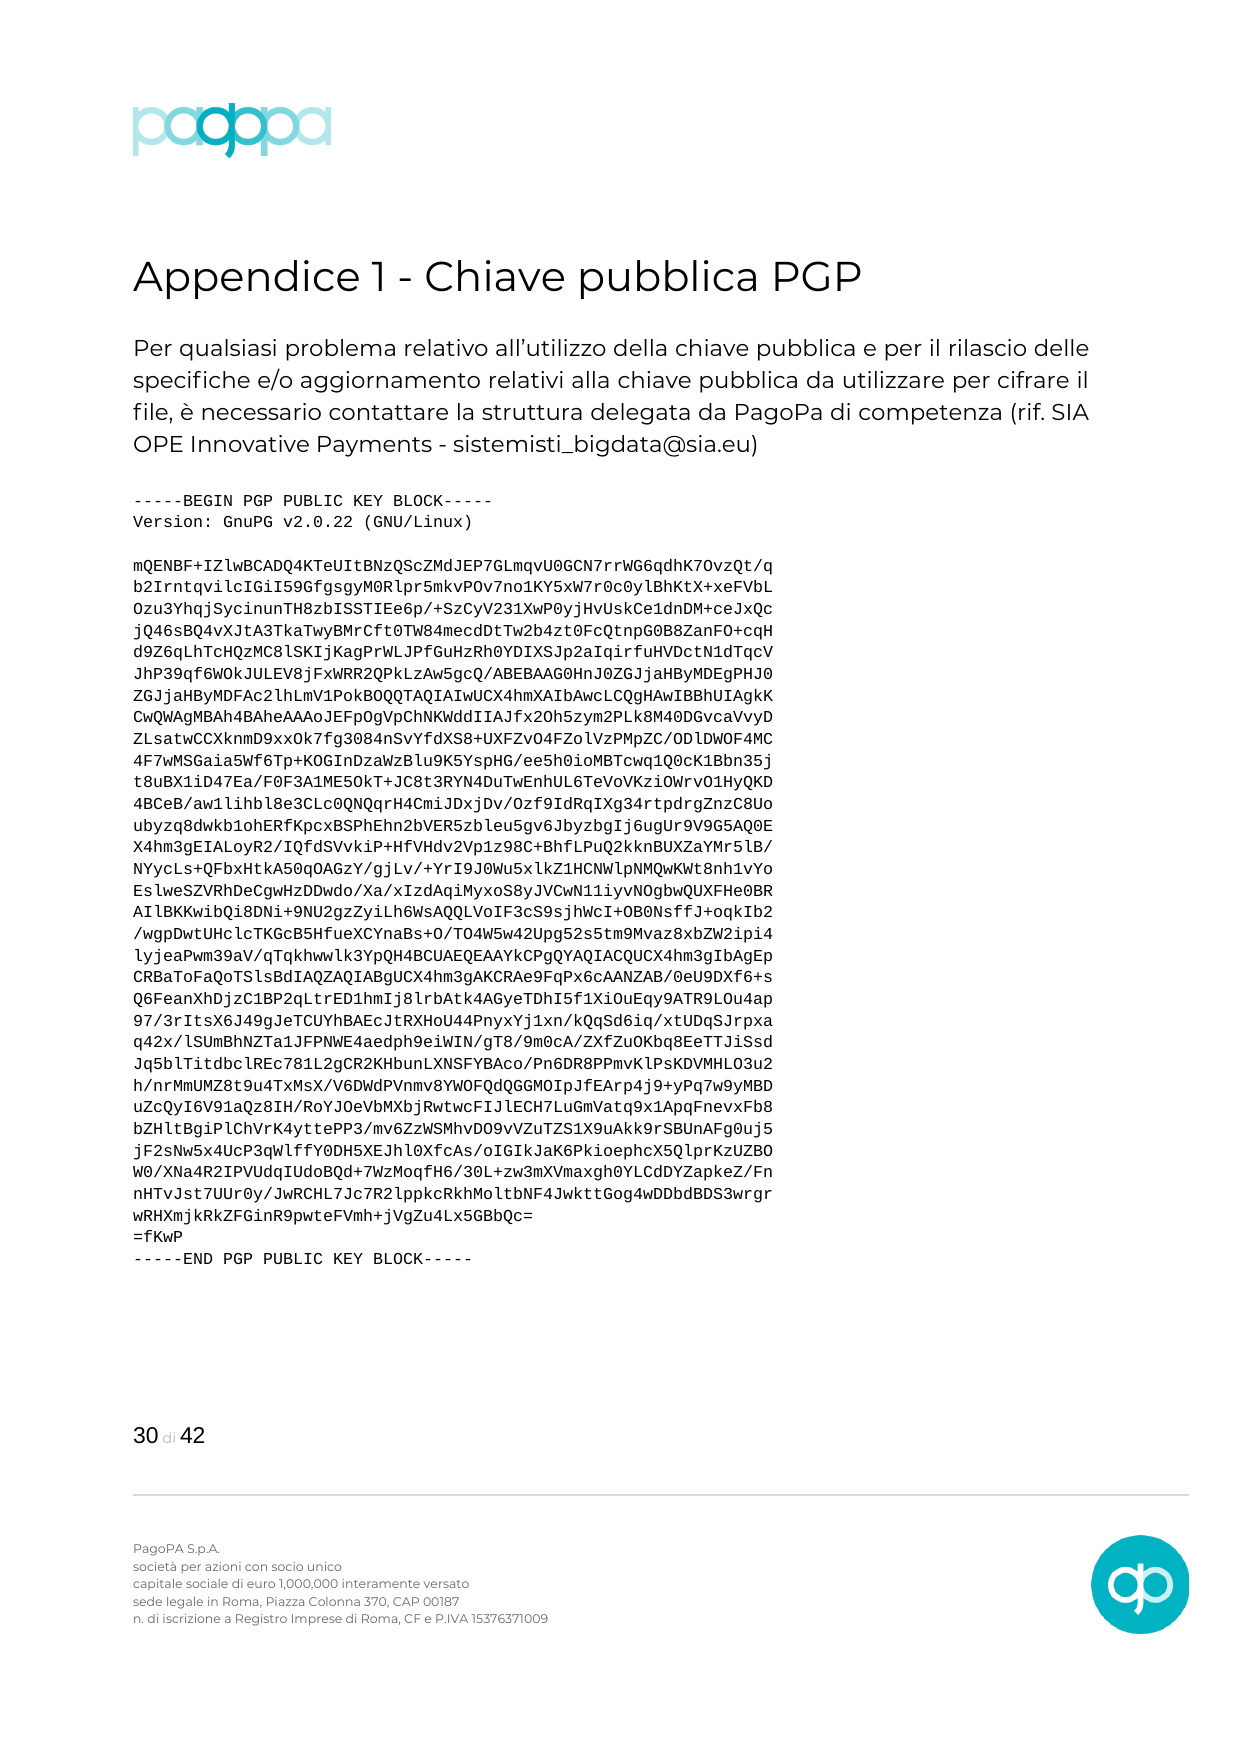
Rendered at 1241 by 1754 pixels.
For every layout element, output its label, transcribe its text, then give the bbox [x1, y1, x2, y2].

text 97/3rItsX6J49gJeTCUYhBAEcJtRXHoU44PnyxYj1xn/kQqSd6iq/xtUDqSJrpxa [133, 1012, 1090, 1031]
text t8uBX1iD47Ea/F0F3A1ME5OkT+JC8t3RYN4DuTwEnhUL6TeVoVKziOWrvO1HyQKD [133, 774, 1090, 793]
text h/nrMmUMZ8t9u4TxMsX/V6DWdPVnmv8YWOFQdQGGMOIpJfEArp4j9+yPq7w9yMBD [133, 1077, 1090, 1096]
text AIlBKKwibQi8DNi+9NU2gzZyiLh6WsAQQLVoIF3cS9sjhWcI+OB0NsffJ+oqkIb2 [133, 904, 1090, 923]
text JhP39qf6WOkJULEV8jFxWRR2QPkLzAw5gcQ/ABEBAAG0HnJ0ZGJjaHByMDEgPHJ0 [133, 666, 1090, 684]
subtitle Appendice 1 - Chiave pubblica PGP [133, 251, 1090, 302]
text q42x/lSUmBhNZTa1JFPNWE4aedph9eiWIN/gT8/9m0cA/ZXfZuOKbq8EeTTJiSsd [133, 1034, 1090, 1053]
text uZcQyI6V91aQz8IH/RoYJOeVbMXbjRwtwcFIJlECH7LuGmVatq9x1ApqFnevxFb8 [133, 1099, 1090, 1118]
picture [132, 103, 332, 159]
text =fKwP [133, 1229, 1090, 1248]
text EslweSZVRhDeCgwHzDDwdo/Xa/xIzdAqiMyxoS8yJVCwN11iyvNOgbwQUXFHe0BR [133, 882, 1090, 901]
text d9Z6qLhTcHQzMC8lSKIjKagPrWLJPfGuHzRh0YDIXSJp2aIqirfuHVDctN1dTqcV [133, 644, 1090, 663]
text nHTvJst7UUr0y/JwRCHL7Jc7R2lppkcRkhMoltbNF4JwkttGog4wDDbdBDS3wrgr [133, 1186, 1090, 1204]
text Q6FeanXhDjzC1BP2qLtrED1hmIj8lrbAtk4AGyeTDhI5f1XiOuEqy9ATR9LOu4ap [133, 991, 1090, 1009]
text 4BCeB/aw1lihbl8e3CLc0QNQqrH4CmiJDxjDv/Ozf9IdRqIXg34rtpdrgZnzC8Uo [133, 796, 1090, 814]
text lyjeaPwm39aV/qTqkhwwlk3YpQH4BCUAEQEAAYkCPgQYAQIACQUCX4hm3gIbAgEp [133, 947, 1090, 966]
text wRHXmjkRkZFGinR9pwteFVmh+jVgZu4Lx5GBbQc= [133, 1207, 1090, 1226]
text NYycLs+QFbxHtkA50qOAGzY/gjLv/+YrI9J0Wu5xlkZ1HCNWlpNMQwKWt8nh1vYo [133, 861, 1090, 879]
text CRBaToFaQoTSlsBdIAQZAQIABgUCX4hm3gAKCRAe9FqPx6cAANZAB/0eU9DXf6+s [133, 969, 1090, 988]
text -----END PGP PUBLIC KEY BLOCK----- [133, 1251, 1090, 1269]
text W0/XNa4R2IPVUdqIUdoBQd+7WzMoqfH6/30L+zw3mXVmaxgh0YLCdDYZapkeZ/Fn [133, 1164, 1090, 1183]
text Jq5blTitdbclREc781L2gCR2KHbunLXNSFYBAco/Pn6DR8PPmvKlPsKDVMHLO3u2 [133, 1056, 1090, 1074]
text X4hm3gEIALoyR2/IQfdSVvkiP+HfVHdv2Vp1z98C+BhfLPuQ2kknBUXZaYMr5lB/ [133, 839, 1090, 858]
text -----BEGIN PGP PUBLIC KEY BLOCK----- [133, 492, 1090, 511]
picture [1091, 1535, 1189, 1634]
text 4F7wMSGaia5Wf6Tp+KOGInDzaWzBlu9K5YspHG/ee5h0ioMBTcwq1Q0cK1Bbn35j [133, 752, 1090, 771]
text Ozu3YhqjSycinunTH8zbISSTIEe6p/+SzCyV231XwP0yjHvUskCe1dnDM+ceJxQc [133, 601, 1090, 619]
text jQ46sBQ4vXJtA3TkaTwyBMrCft0TW84mecdDtTw2b4zt0FcQtnpG0B8ZanFO+cqH [133, 622, 1090, 641]
text ZGJjaHByMDFAc2lhLmV1PokBOQQTAQIAIwUCX4hmXAIbAwcLCQgHAwIBBhUIAgkK [133, 687, 1090, 706]
text CwQWAgMBAh4BAheAAAoJEFpOgVpChNKWddIIAJfx2Oh5zym2PLk8M40DGvcaVvyD [133, 709, 1090, 728]
text jF2sNw5x4UcP3qWlffY0DH5XEJhl0XfcAs/oIGIkJaK6PkioephcX5QlprKzUZBO [133, 1142, 1090, 1161]
text mQENBF+IZlwBCADQ4KTeUItBNzQScZMdJEP7GLmqvU0GCN7rrWG6qdhK7OvzQt/q [133, 557, 1090, 576]
text ZLsatwCCXknmD9xxOk7fg3084nSvYfdXS8+UXFZvO4FZolVzPMpZC/ODlDWOF4MC [133, 731, 1090, 749]
text ubyzq8dwkb1ohERfKpcxBSPhEhn2bVER5zbleu5gv6JbyzbgIj6ugUr9V9G5AQ0E [133, 817, 1090, 836]
text b2IrntqvilcIGiI59GfgsgyM0Rlpr5mkvPOv7no1KY5xW7r0c0ylBhKtX+xeFVbL [133, 579, 1090, 598]
text Version: GnuPG v2.0.22 (GNU/Linux) [133, 514, 1090, 533]
text /wgpDwtUHclcTKGcB5HfueXCYnaBs+O/TO4W5w42Upg52s5tm9Mvaz8xbZW2ipi4 [133, 926, 1090, 944]
text bZHltBgiPlChVrK4yttePP3/mv6ZzWSMhvDO9vVZuTZS1X9uAkk9rSBUnAFg0uj5 [133, 1121, 1090, 1139]
text Per qualsiasi problema relativo all’utilizzo della chiave pubblica e per il rilascio delle specifiche e/o aggiornamento relativi alla chiave pubblica da utilizzare per cifrare il file, è necessario contattare la struttura delegata da PagoPa di competenza (rif. SIA OPE Innovative Payments - sistemisti_bigdata@sia.eu) [133, 334, 1090, 458]
